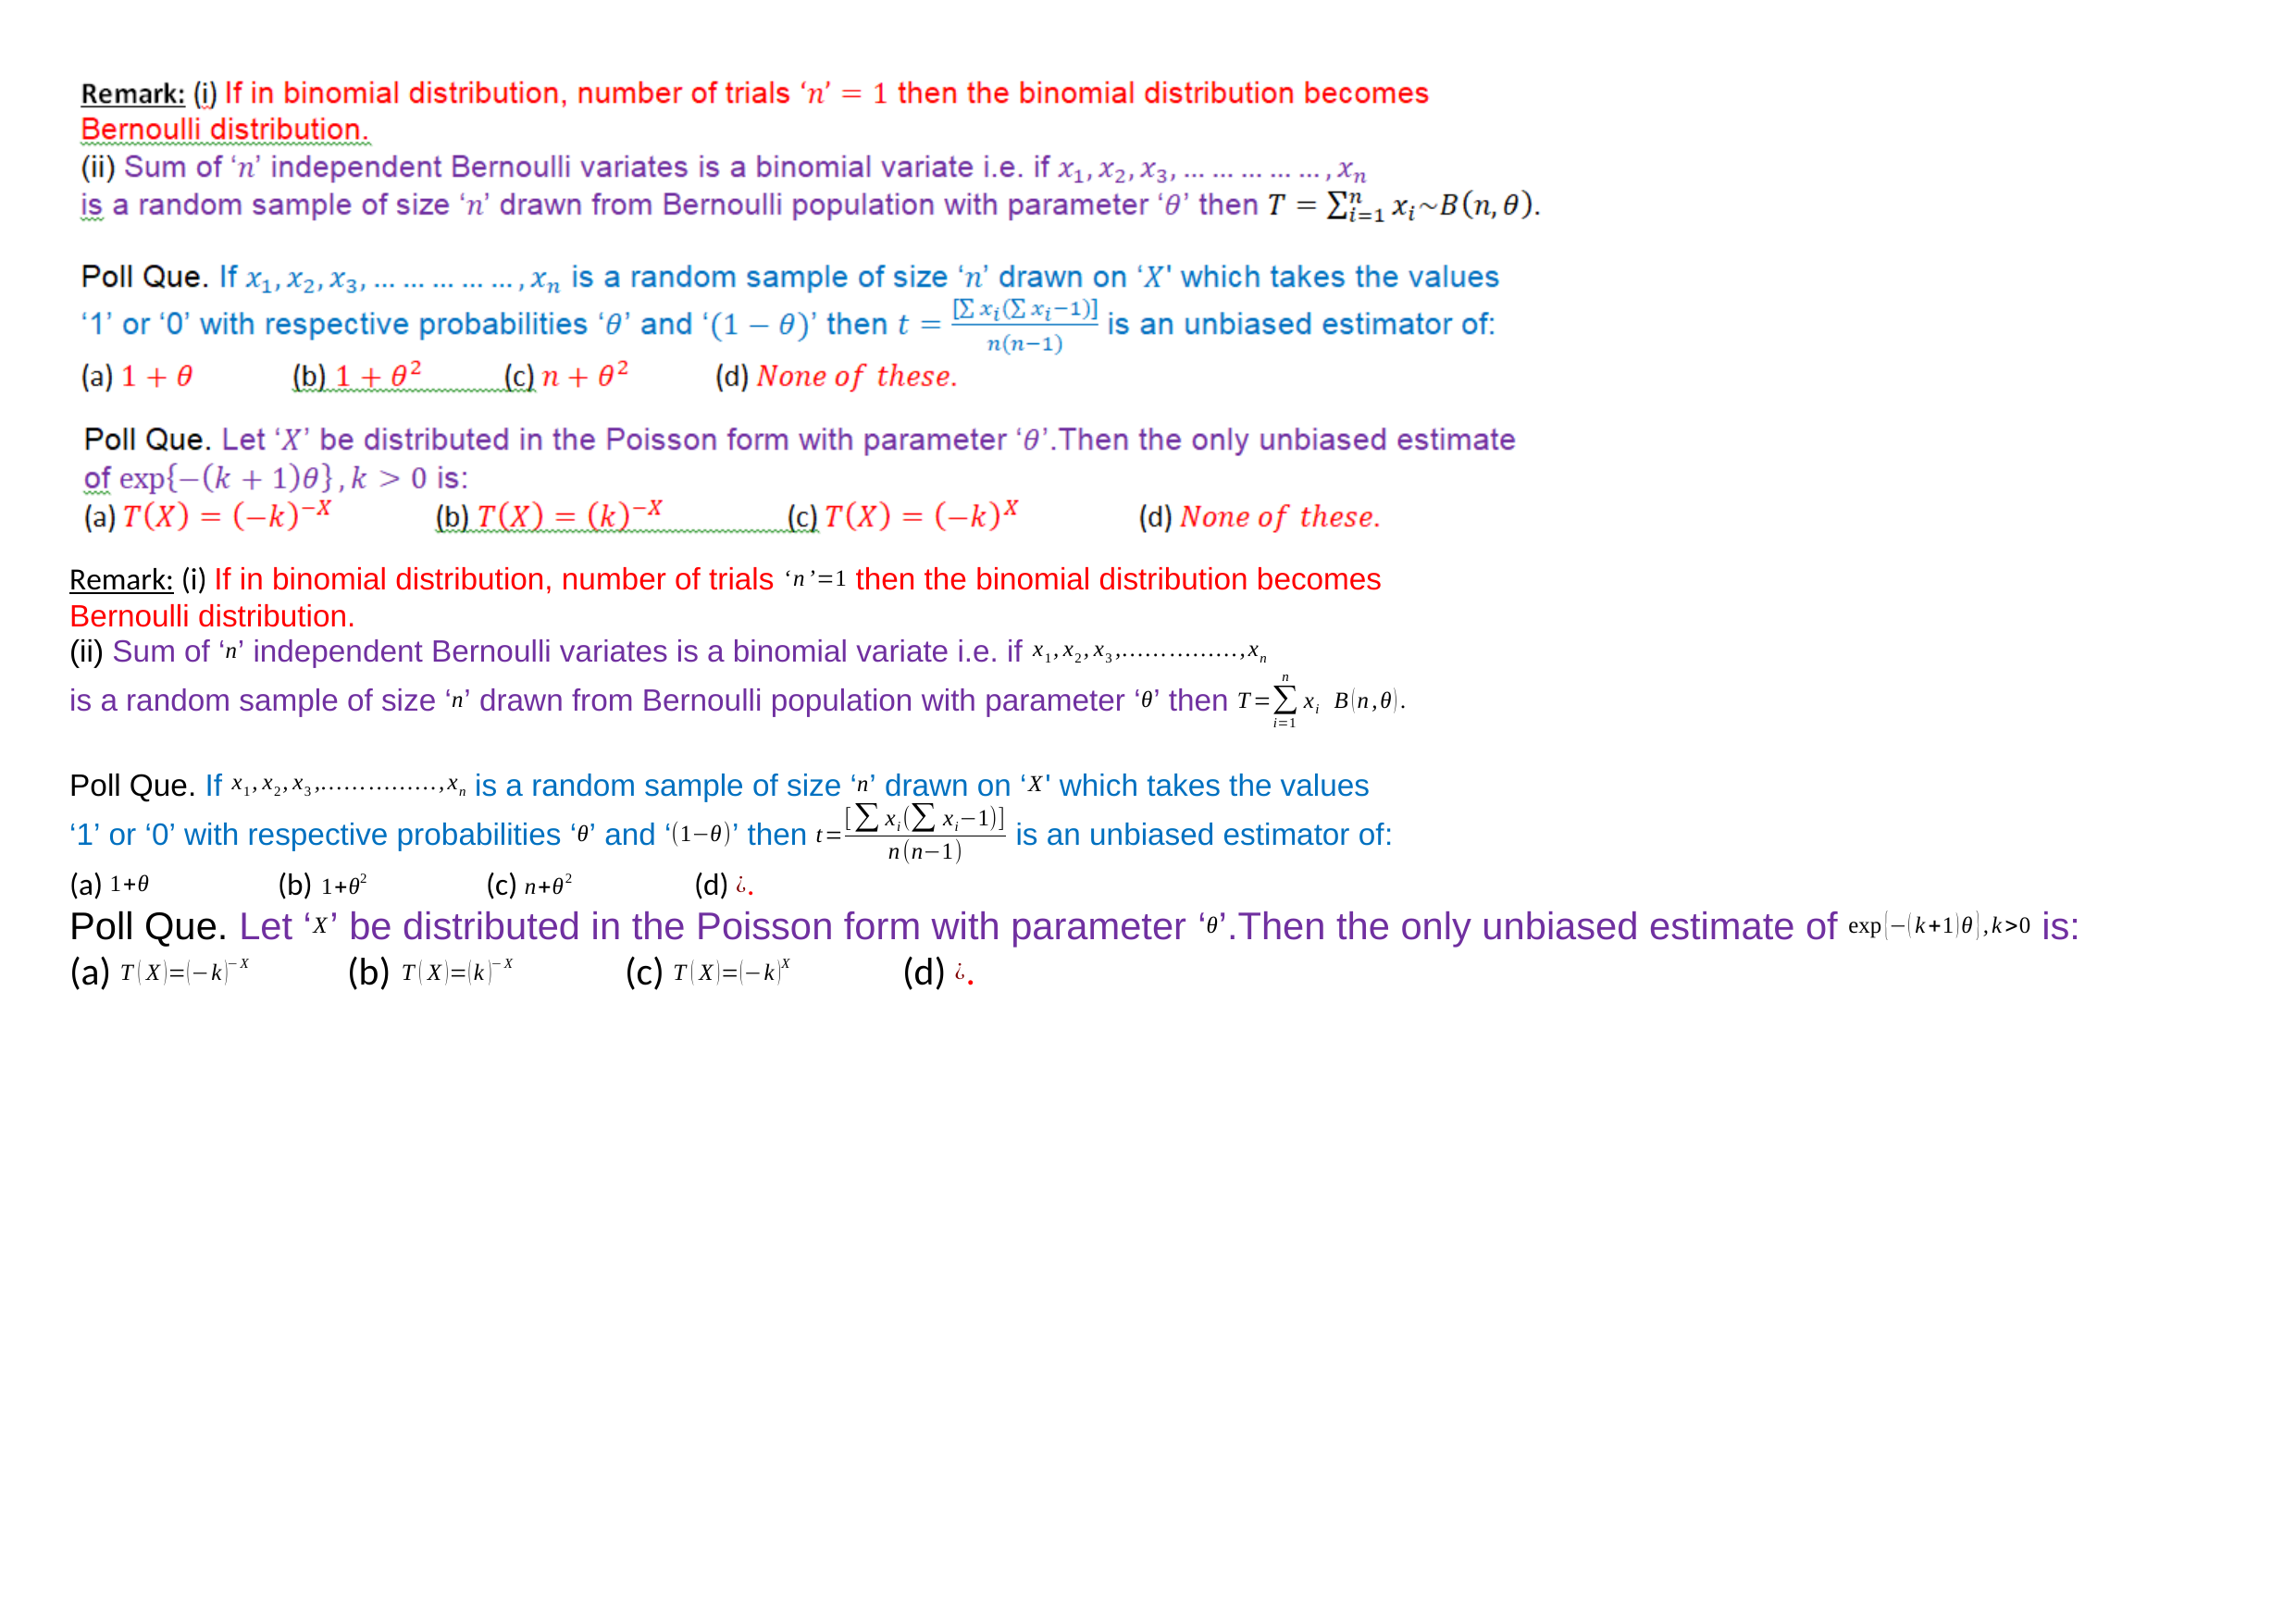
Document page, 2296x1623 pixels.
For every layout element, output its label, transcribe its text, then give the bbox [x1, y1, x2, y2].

text Bernoulli distribution. [69, 598, 2226, 633]
text Remark: (i) If in binomial distribution, number of trials then the binomial distribution becomes [69, 560, 2226, 598]
text (a) (b) (c) (d) . [69, 948, 2226, 995]
text is a random sample of size ‘’ drawn from Bernoulli population with parameter ‘’ then [69, 669, 2226, 731]
text (ii) Sum of ‘’ independent Bernoulli variates is a binomial variate i.e. if [69, 633, 2226, 669]
text ‘1’ or ‘0’ with respective probabilities ‘’ and ‘’ then is an unbiased estimator of: [69, 802, 2226, 865]
text Poll Que. If is a random sample of size ‘’ drawn on ‘' which takes the values [69, 767, 2226, 802]
text (a) (b) (c) (d) . [69, 865, 2226, 903]
text Poll Que. Let ‘’ be distributed in the Poisson form with parameter ‘’.Then the only unbiased estimate of is: [69, 903, 2226, 948]
